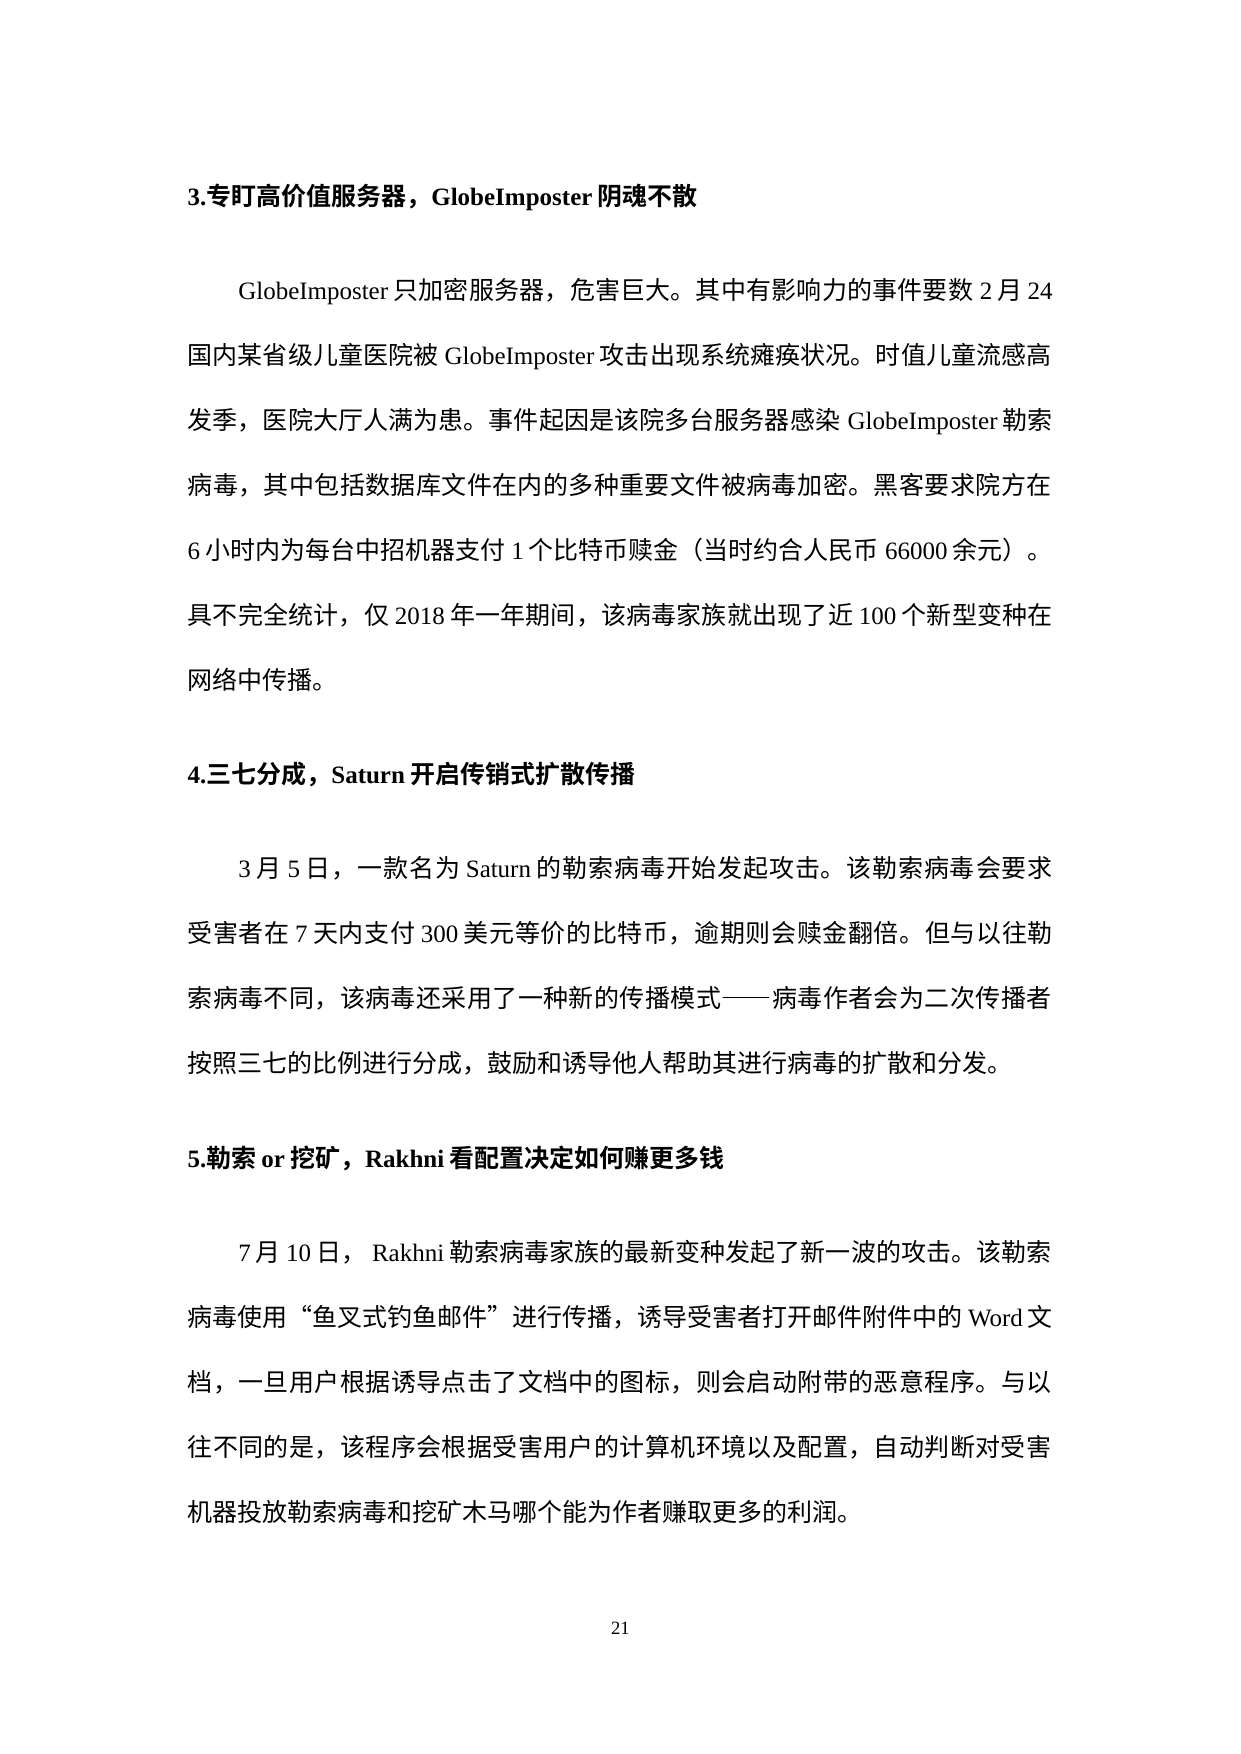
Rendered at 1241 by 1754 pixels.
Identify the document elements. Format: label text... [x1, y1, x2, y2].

subtitle 4.三七分成，Saturn开启传销式扩散传播 [187, 740, 1053, 805]
text 3月5日，一款名为Saturn的勒索病毒开始发起攻击。该勒索病毒会要求受害者在7天内支付300美元等价的比特币，逾期则会赎金翻倍。但与以往勒索病毒不同，该病毒还采用了一种新的传播模式——病毒作者会为二次传播者按照三七的比例进行分成，鼓励和诱导他人帮助其进行病毒的扩散和分发。 [187, 834, 1053, 1094]
subtitle 3.专盯高价值服务器，GlobeImposter阴魂不散 [187, 162, 1053, 227]
text GlobeImposter只加密服务器，危害巨大。其中有影响力的事件要数2月24国内某省级儿童医院被GlobeImposter攻击出现系统瘫痪状况。时值儿童流感高发季，医院大厅人满为患。事件起因是该院多台服务器感染GlobeImposter勒索病毒，其中包括数据库文件在内的多种重要文件被病毒加密。黑客要求院方在6小时内为每台中招机器支付1个比特币赎金（当时约合人民币66000余元）。具不完全统计，仅2018年一年期间，该病毒家族就出现了近100个新型变种在网络中传播。 [187, 256, 1053, 711]
subtitle 5.勒索or挖矿，Rakhni看配置决定如何赚更多钱 [187, 1124, 1053, 1189]
text 7月10日， Rakhni勒索病毒家族的最新变种发起了新一波的攻击。该勒索病毒使用“鱼叉式钓鱼邮件”进行传播，诱导受害者打开邮件附件中的Word文档，一旦用户根据诱导点击了文档中的图标，则会启动附带的恶意程序。与以往不同的是，该程序会根据受害用户的计算机环境以及配置，自动判断对受害机器投放勒索病毒和挖矿木马哪个能为作者赚取更多的利润。 [187, 1218, 1053, 1543]
